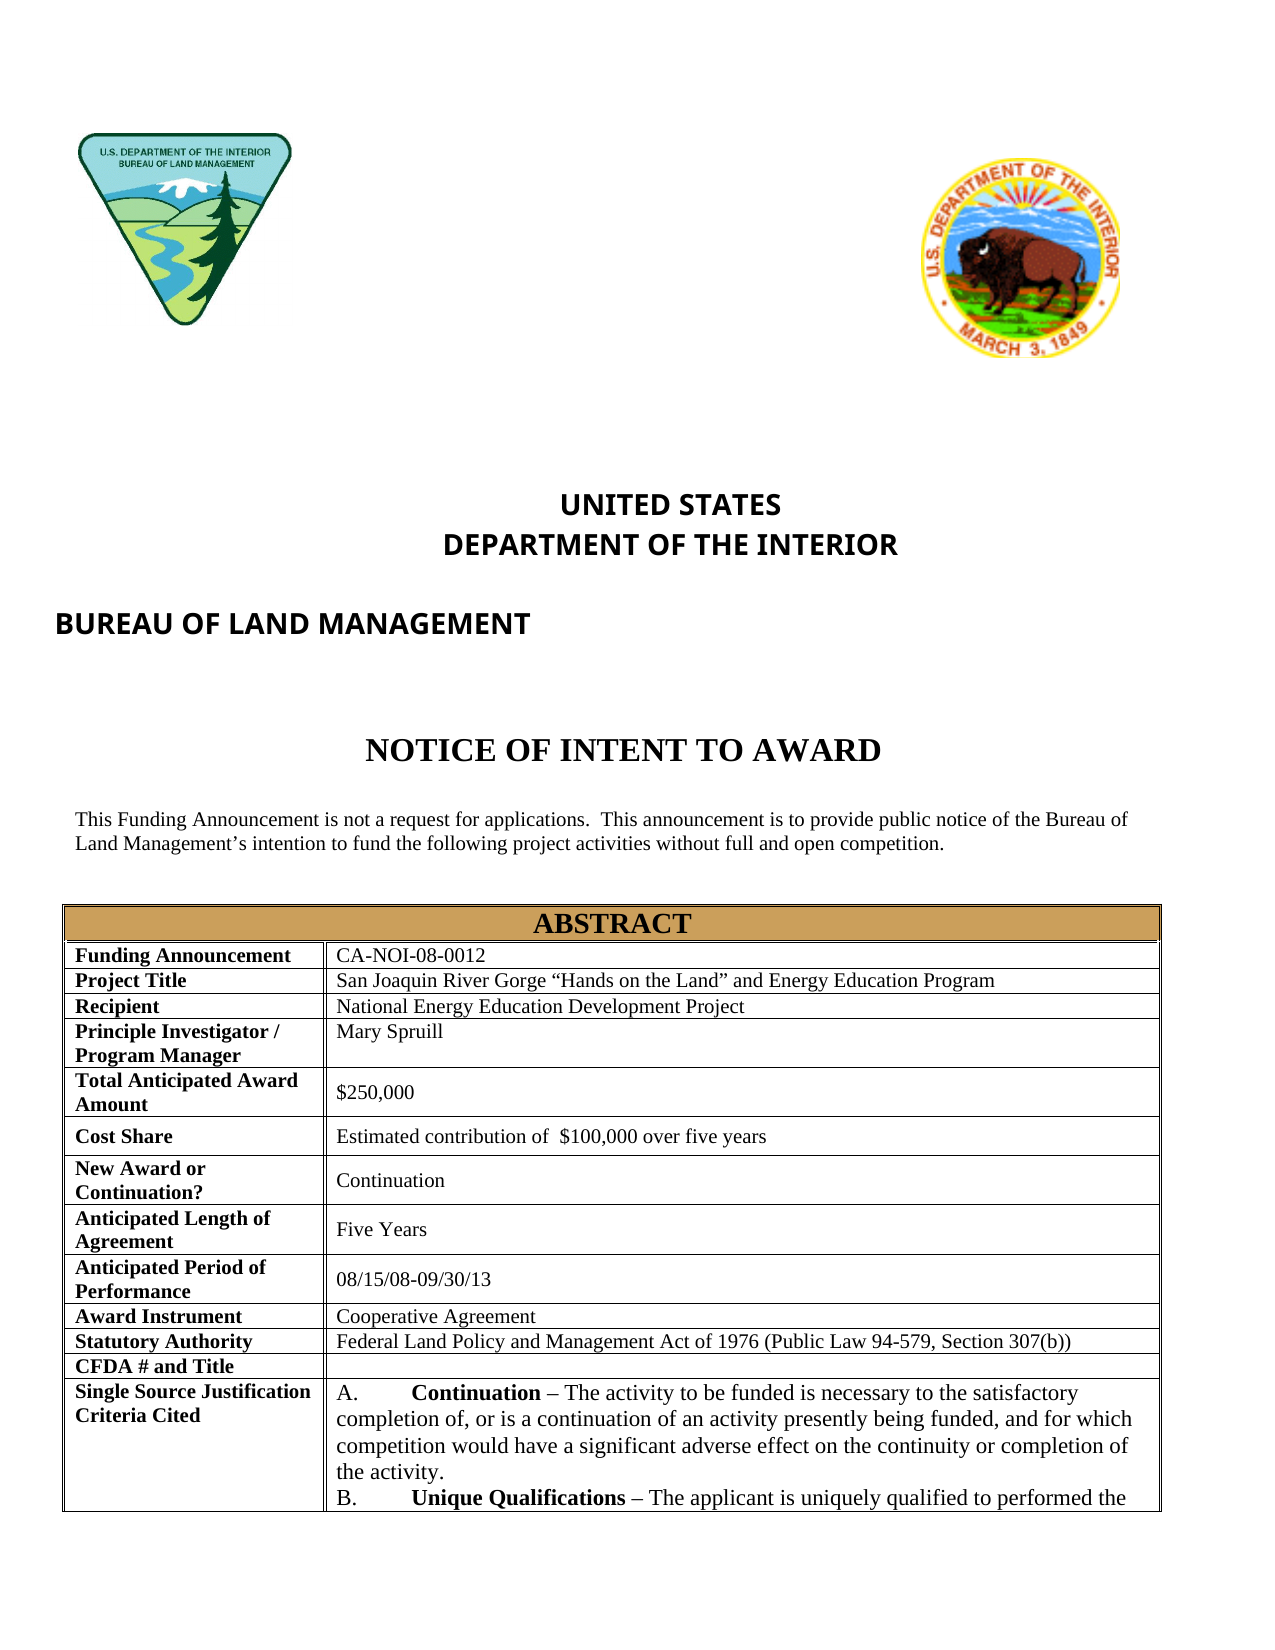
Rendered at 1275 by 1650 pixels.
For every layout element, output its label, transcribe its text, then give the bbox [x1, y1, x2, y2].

table_cell CA-NOI-08-0012 [325, 940, 1161, 967]
table_cell Estimated contribution of $100,000 over five years [327, 1117, 1159, 1155]
table_cell Funding Announcement [64, 940, 325, 967]
picture [78, 133, 293, 326]
text BUREAU OF LAND MANAGEMENT [54, 603, 1172, 643]
table_cell CFDA # and Title [65, 1354, 323, 1378]
table_cell Five Years [327, 1205, 1159, 1253]
table_cell $250,000 [327, 1068, 1159, 1116]
table_cell Cost Share [65, 1117, 323, 1155]
table_cell Total Anticipated Award Amount [65, 1068, 323, 1116]
picture [921, 158, 1120, 358]
table_cell Project Title [65, 969, 323, 992]
table_cell Federal Land Policy and Management Act of 1976 (Public Law 94-579, Section 307(b)) [327, 1329, 1159, 1353]
table_cell San Joaquin River Gorge “Hands on the Land” and Energy Education Program [327, 969, 1159, 992]
table_header ABSTRACT [65, 907, 1159, 940]
table_cell [327, 1354, 1159, 1378]
table_cell Statutory Authority [65, 1329, 323, 1353]
table_cell New Award or Continuation? [65, 1156, 323, 1204]
table_cell 08/15/08-09/30/13 [327, 1255, 1159, 1303]
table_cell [65, 1379, 323, 1511]
table_cell Mary Spruill [327, 1019, 1159, 1067]
subtitle UNITED STATES [169, 484, 1172, 524]
text This Funding Announcement is not a request for applications. This announcement is to provide public notice of the Bureau of Land Management’s intention to fund the following project activities without full and open competition. [75, 807, 1172, 855]
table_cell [327, 1379, 1159, 1511]
subtitle DEPARTMENT OF THE INTERIOR [169, 524, 1172, 563]
table_cell Continuation [327, 1156, 1159, 1204]
table_cell National Energy Education Development Project [327, 994, 1159, 1018]
table_cell Recipient [65, 994, 323, 1018]
table_cell Award Instrument [65, 1304, 323, 1328]
table_cell Principle Investigator / Program Manager [65, 1019, 323, 1067]
table_cell Cooperative Agreement [327, 1304, 1159, 1328]
text NOTICE OF INTENT TO AWARD [75, 731, 1172, 769]
table_cell Anticipated Length of Agreement [65, 1205, 323, 1253]
table_cell Anticipated Period of Performance [65, 1255, 323, 1303]
